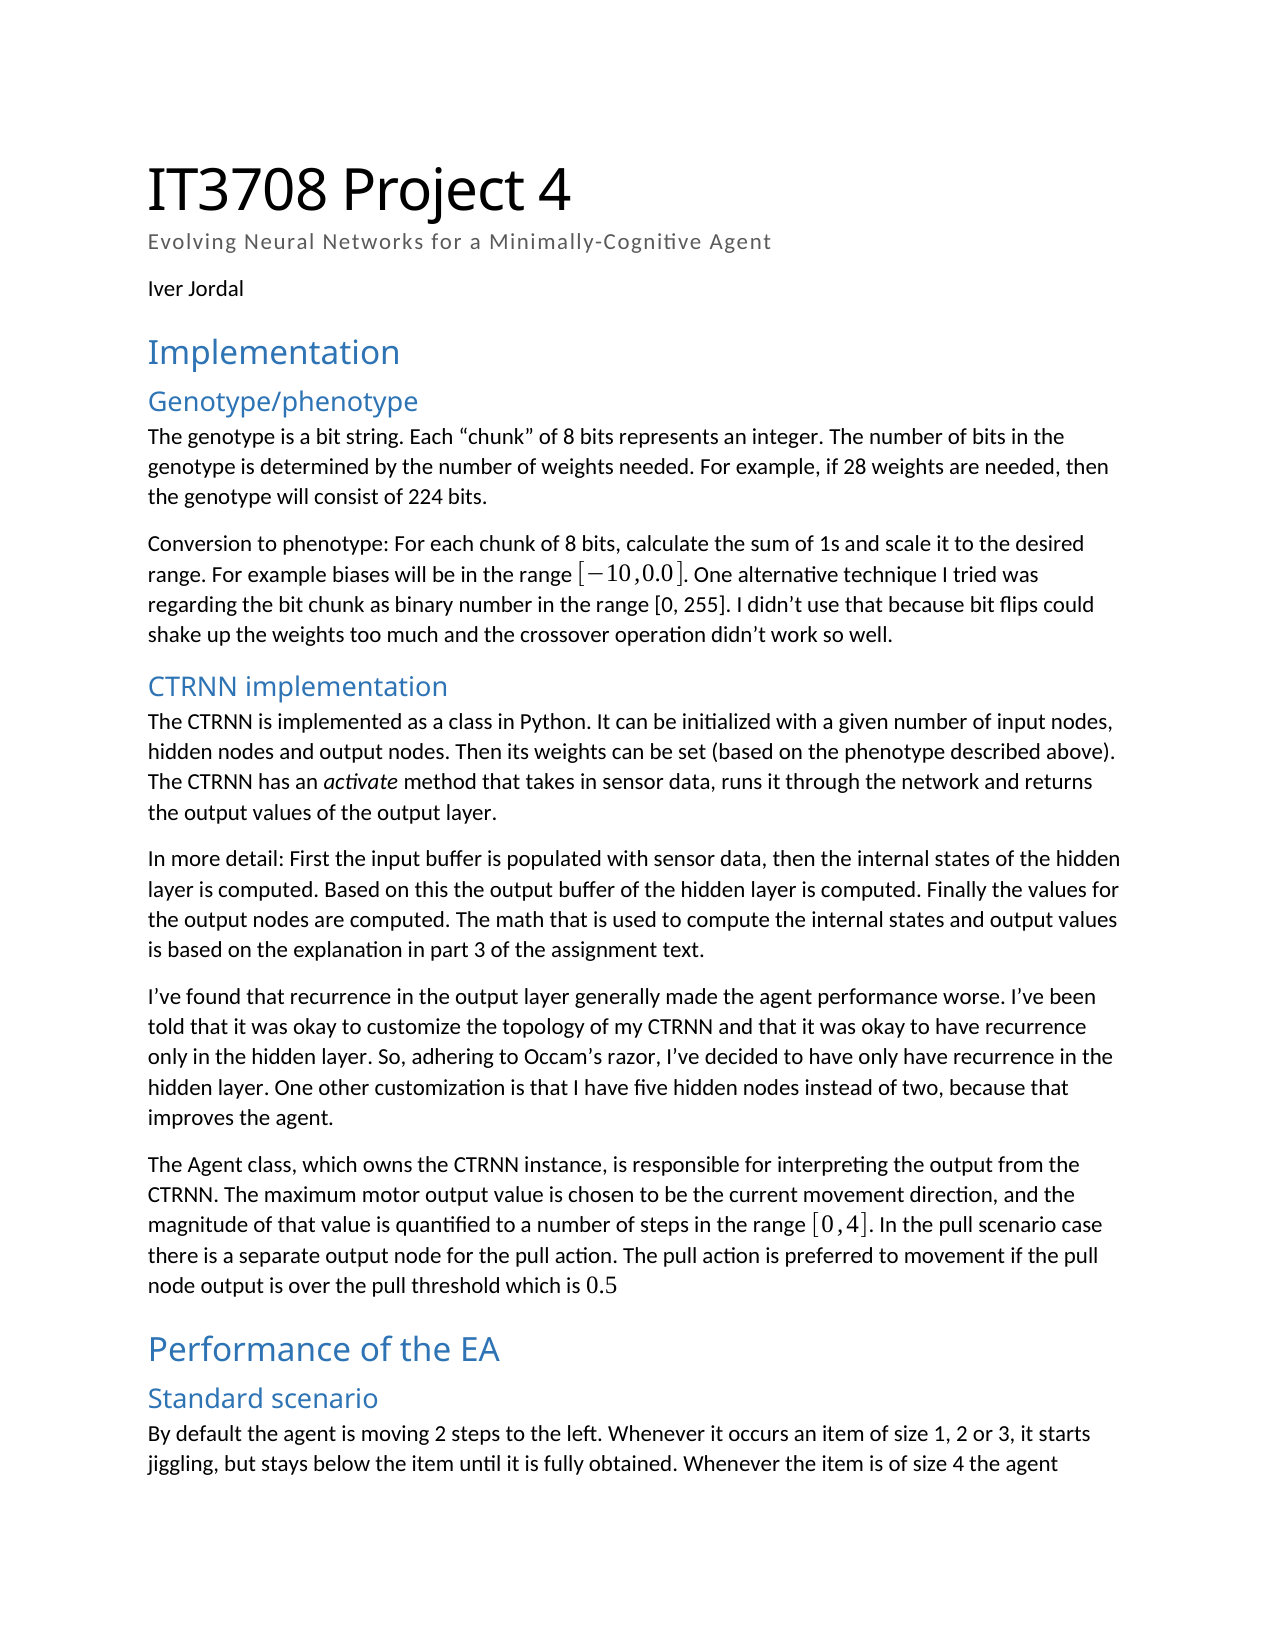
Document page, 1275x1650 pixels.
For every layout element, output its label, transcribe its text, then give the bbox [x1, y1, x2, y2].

text The Agent class, which owns the CTRNN instance, is responsible for interpreting the output from the CTRNN. The maximum motor output value is chosen to be the current movement direction, and the magnitude of that value is quantified to a number of steps in the range . In the pull scenario case there is a separate output node for the pull action. The pull action is preferred to movement if the pull node output is over the pull threshold which is [148, 1150, 1127, 1299]
title IT3708 Project 4 [148, 148, 1127, 227]
text Iver Jordal [148, 274, 1127, 302]
text The genotype is a bit string. Each “chunk” of 8 bits represents an integer. The number of bits in the genotype is determined by the number of weights needed. For example, if 28 weights are needed, then the genotype will consist of 224 bits. [148, 422, 1127, 511]
text The CTRNN is implemented as a class in Python. It can be initialized with a given number of input nodes, hidden nodes and output nodes. Then its weights can be set (based on the phenotype described above). The CTRNN has an activate method that takes in sensor data, runs it through the network and returns the output values of the output layer. [148, 707, 1127, 826]
text In more detail: First the input buffer is populated with sensor data, then the internal states of the hidden layer is computed. Based on this the output buffer of the hidden layer is computed. Finally the values for the output nodes are computed. The math that is used to compute the internal states and output values is based on the explanation in part 3 of the assignment text. [148, 844, 1127, 963]
text Conversion to phenotype: For each chunk of 8 bits, calculate the sum of 1s and scale it to the desired range. For example biases will be in the range . One alternative technique I tried was regarding the bit chunk as binary number in the range [0, 255]. I didn’t use that because bit flips could shake up the weights too much and the crossover operation didn’t work so well. [148, 529, 1127, 648]
subtitle CTRNN implementation [148, 667, 1127, 704]
subtitle Genotype/phenotype [148, 382, 1127, 419]
text I’ve found that recurrence in the output layer generally made the agent performance worse. I’ve been told that it was okay to customize the topology of my CTRNN and that it was okay to have recurrence only in the hidden layer. So, adhering to Occam’s razor, I’ve decided to have only have recurrence in the hidden layer. One other customization is that I have five hidden nodes instead of two, because that improves the agent. [148, 982, 1127, 1131]
subtitle Evolving Neural Networks for a Minimally-Cognitive Agent [148, 227, 1127, 255]
subtitle Performance of the EA [148, 1326, 1127, 1372]
subtitle Standard scenario [148, 1379, 1127, 1416]
subtitle Implementation [148, 329, 1127, 374]
